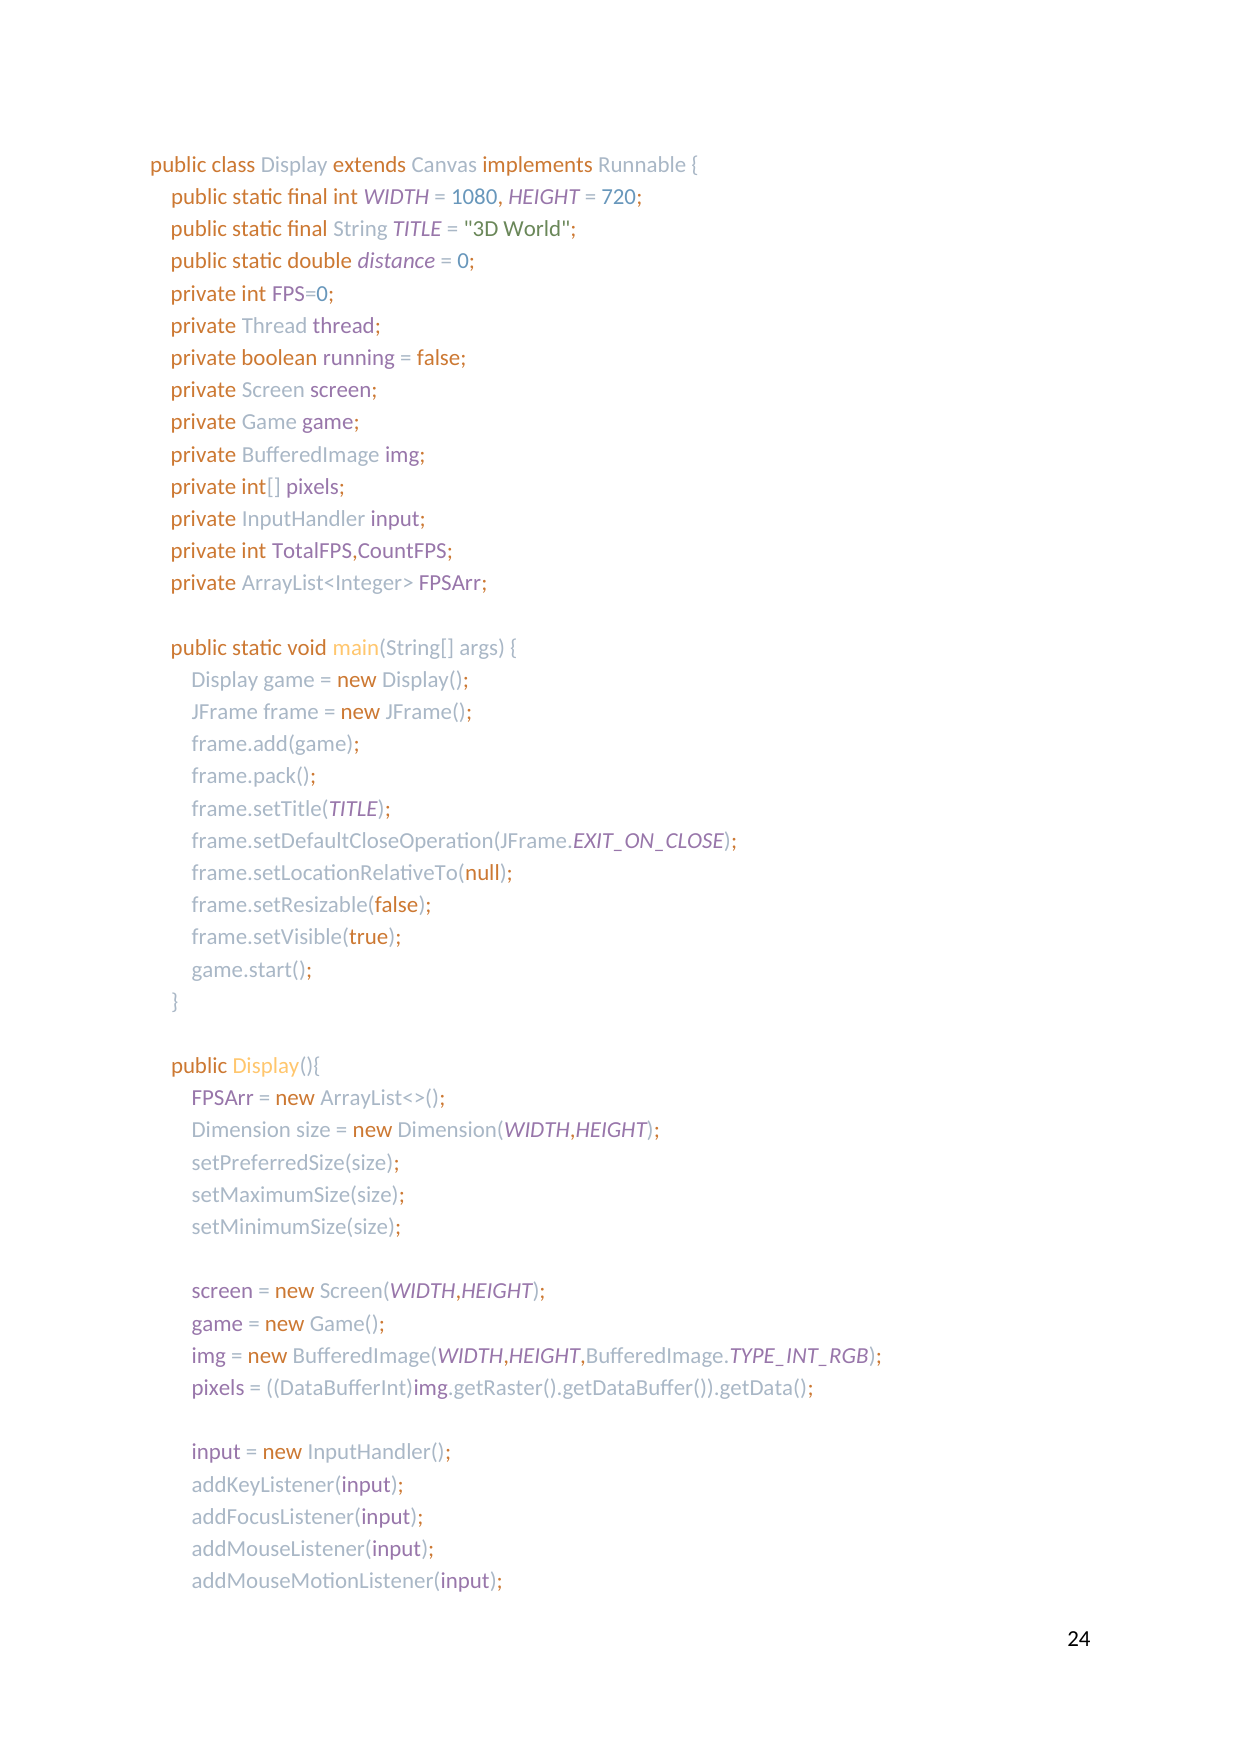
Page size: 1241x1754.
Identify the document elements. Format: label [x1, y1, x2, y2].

text [150, 150, 1090, 1594]
